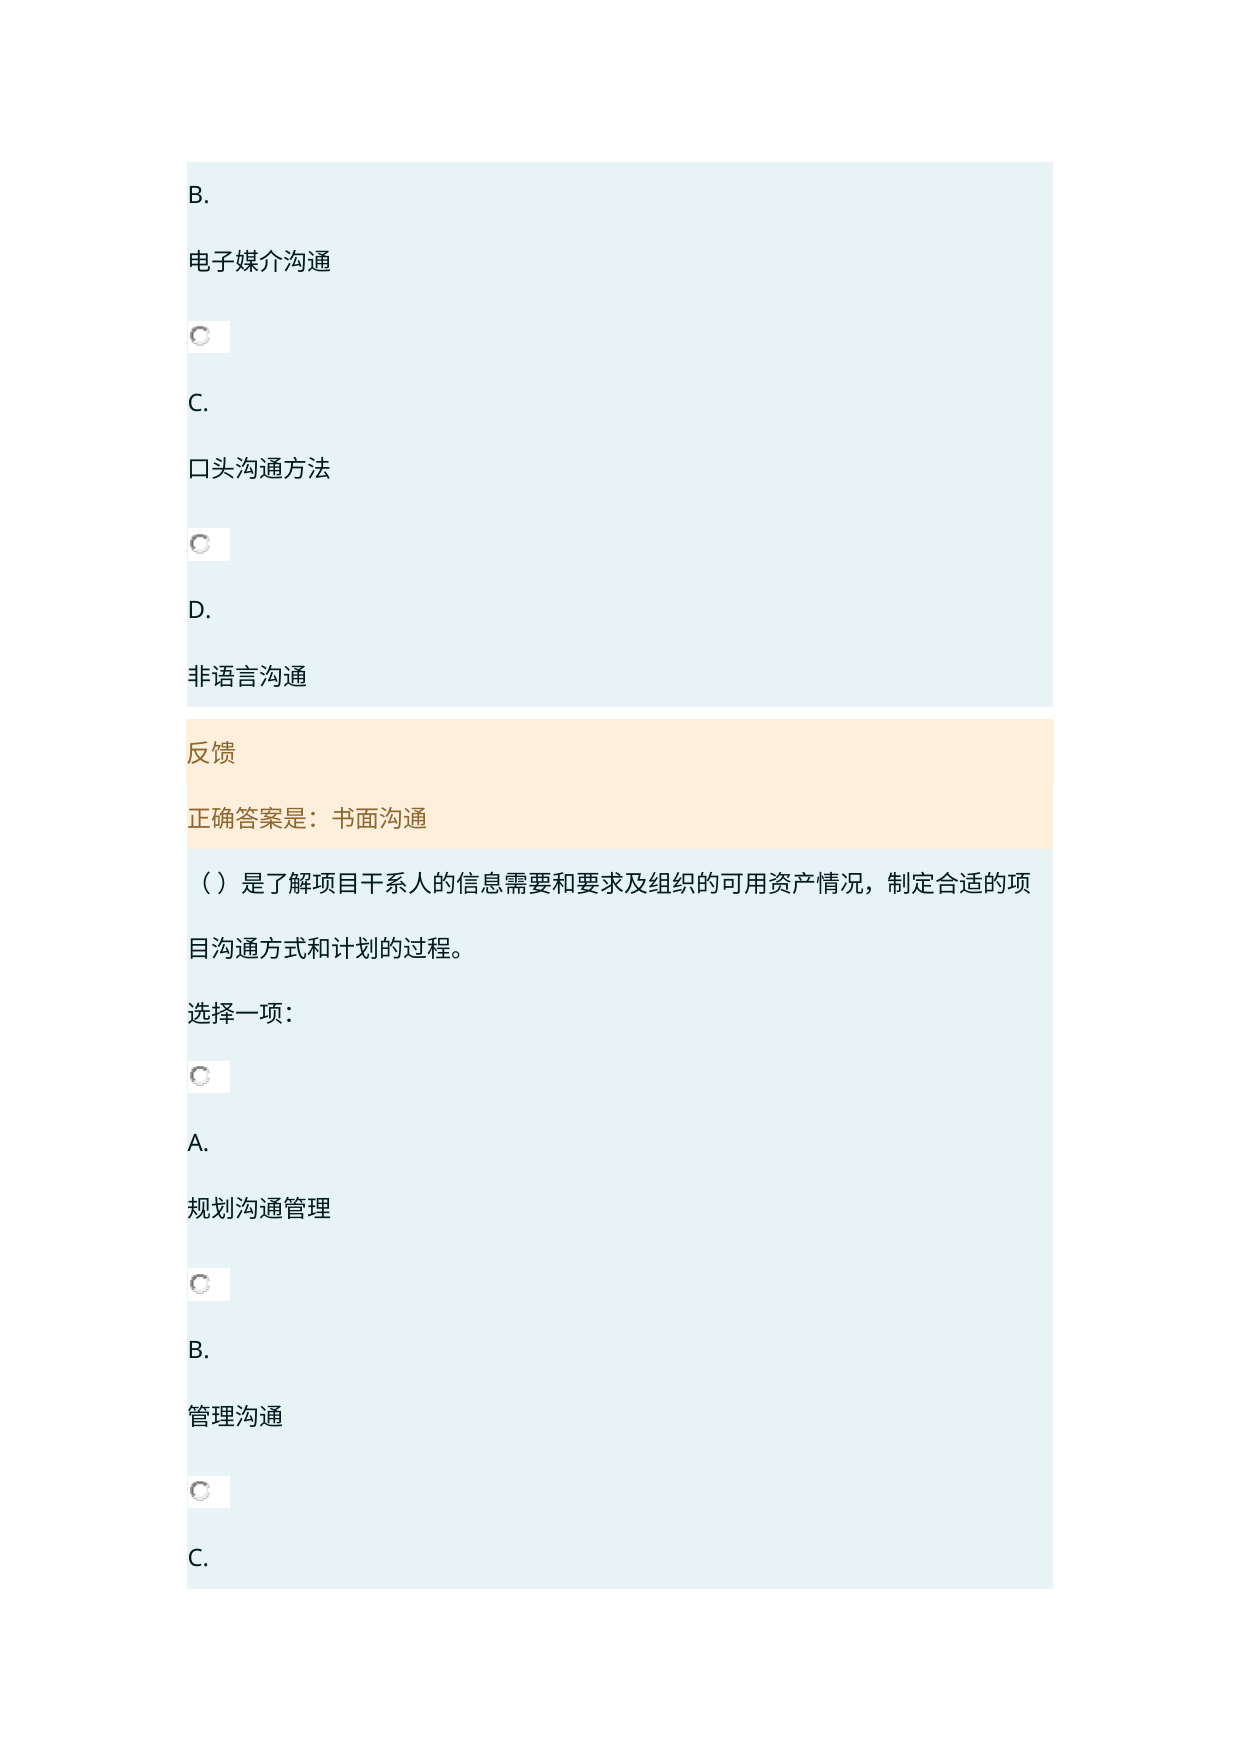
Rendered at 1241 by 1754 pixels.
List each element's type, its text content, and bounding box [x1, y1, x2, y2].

text 反馈 [186, 719, 1054, 784]
text C. [187, 1524, 1053, 1589]
text D. [187, 577, 1053, 642]
text 选择一项： [187, 979, 1053, 1044]
text 规划沟通管理 [187, 1174, 1053, 1239]
text C. [187, 369, 1053, 434]
text 管理沟通 [187, 1382, 1053, 1447]
text 非语言沟通 [187, 642, 1053, 707]
text A. [187, 1109, 1053, 1174]
text 正确答案是：书面沟通 [187, 784, 1053, 849]
text B. [187, 162, 1053, 227]
text B. [187, 1317, 1053, 1382]
text （ ）是了解项目干系人的信息需要和要求及组织的可用资产情况，制定合适的项目沟通方式和计划的过程。 [187, 849, 1053, 979]
text 电子媒介沟通 [187, 227, 1053, 292]
text 口头沟通方法 [187, 434, 1053, 499]
